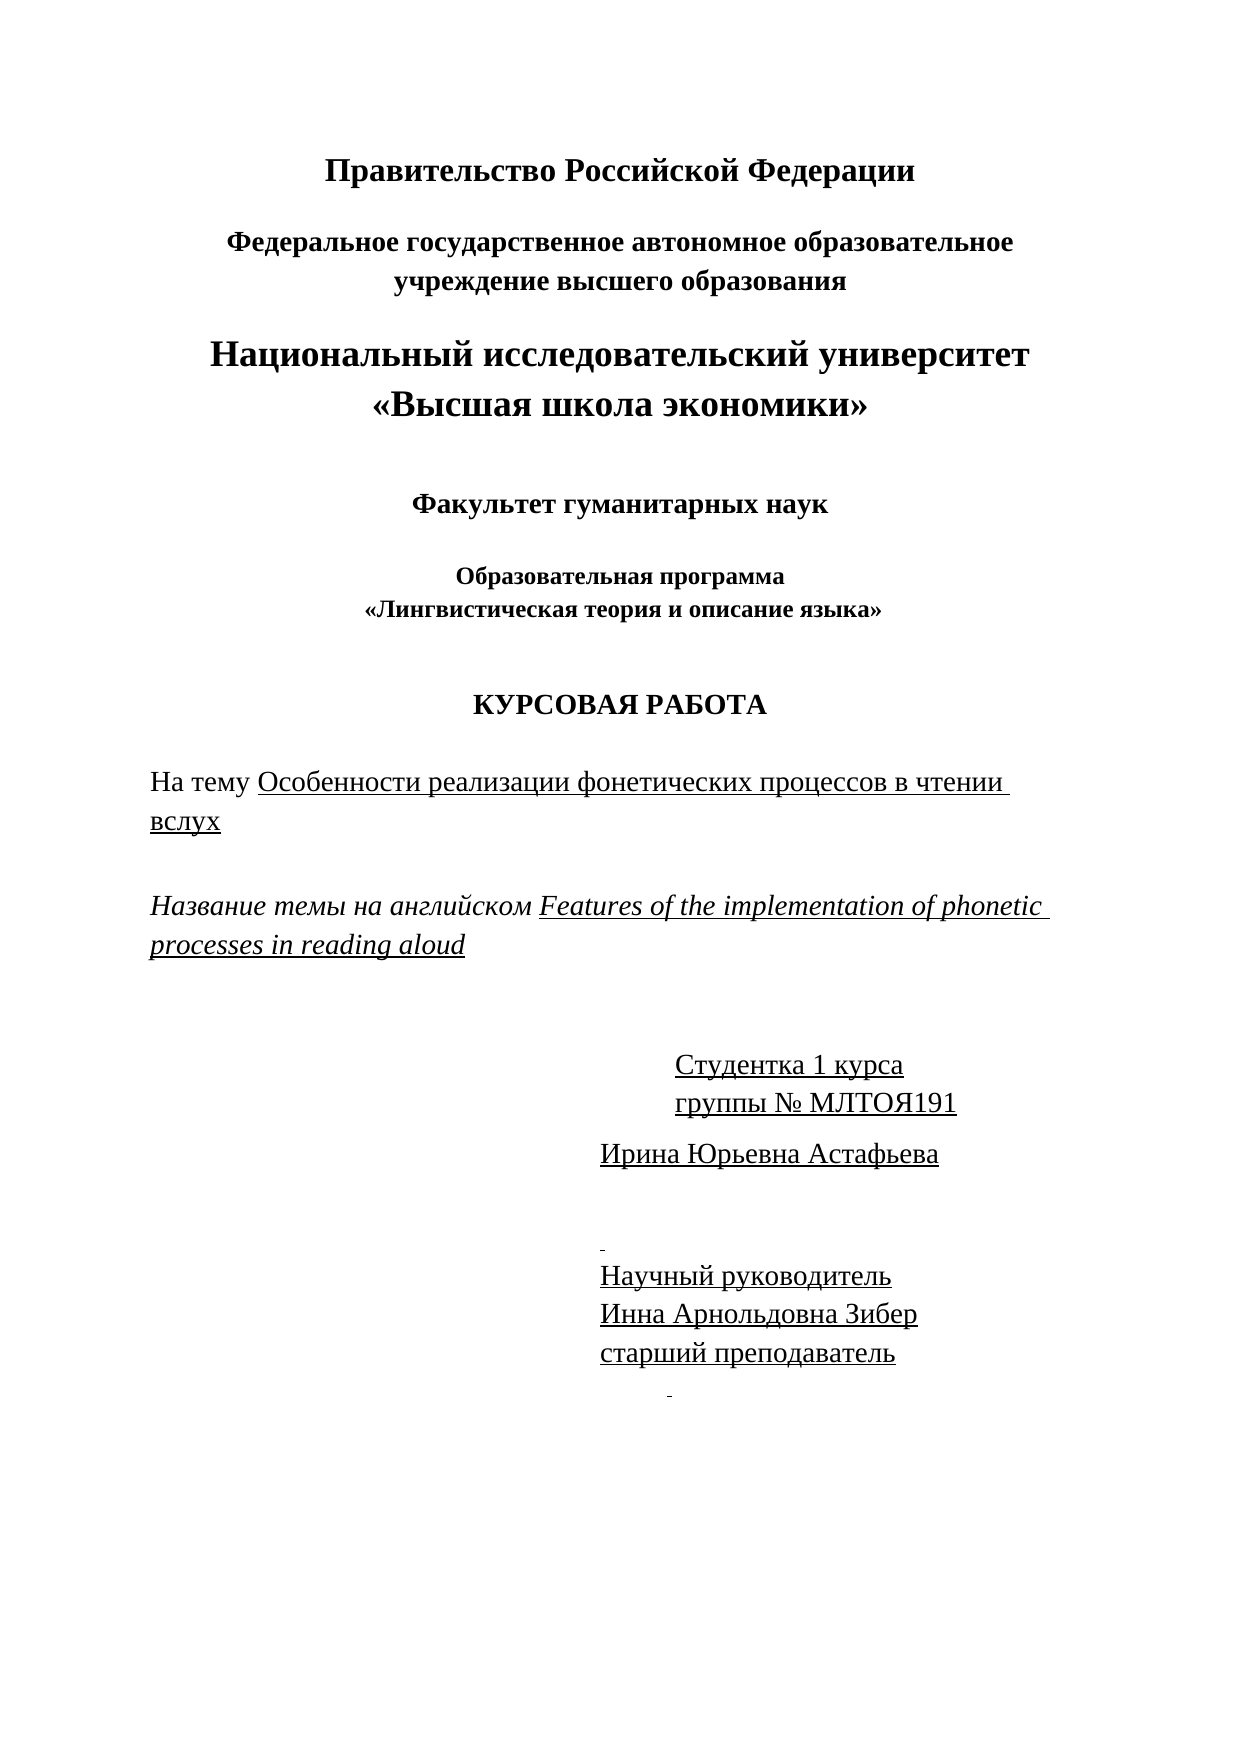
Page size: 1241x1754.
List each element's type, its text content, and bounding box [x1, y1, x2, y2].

text Название темы на английском Features of the implementation of phonetic processes in reading aloud [150, 888, 1061, 961]
text КУРСОВАЯ РАБОТА [150, 687, 1090, 721]
text Ирина Юрьевна Астафьева [600, 1136, 1005, 1170]
text Научный руководитель [600, 1258, 1005, 1291]
text Федеральное государственное автономное образовательное учреждение высшего образования [150, 224, 1090, 296]
text группы № МЛТОЯ191 [675, 1085, 1005, 1119]
text «Лингвистическая теория и описание языка» [150, 594, 1090, 623]
text Национальный исследовательский университет «Высшая школа экономики» [150, 332, 1090, 424]
text Образовательная программа [150, 561, 1090, 590]
text Студентка 1 курса [675, 1047, 1090, 1080]
text Правительство Российской Федерации [150, 150, 1090, 188]
text На тему Особенности реализации фонетических процессов в чтении вслух [150, 764, 1061, 837]
text Факультет гуманитарных наук [150, 486, 1090, 519]
text Инна Арнольдовна Зибер [525, 1296, 1005, 1330]
text старший преподаватель [525, 1335, 1090, 1368]
